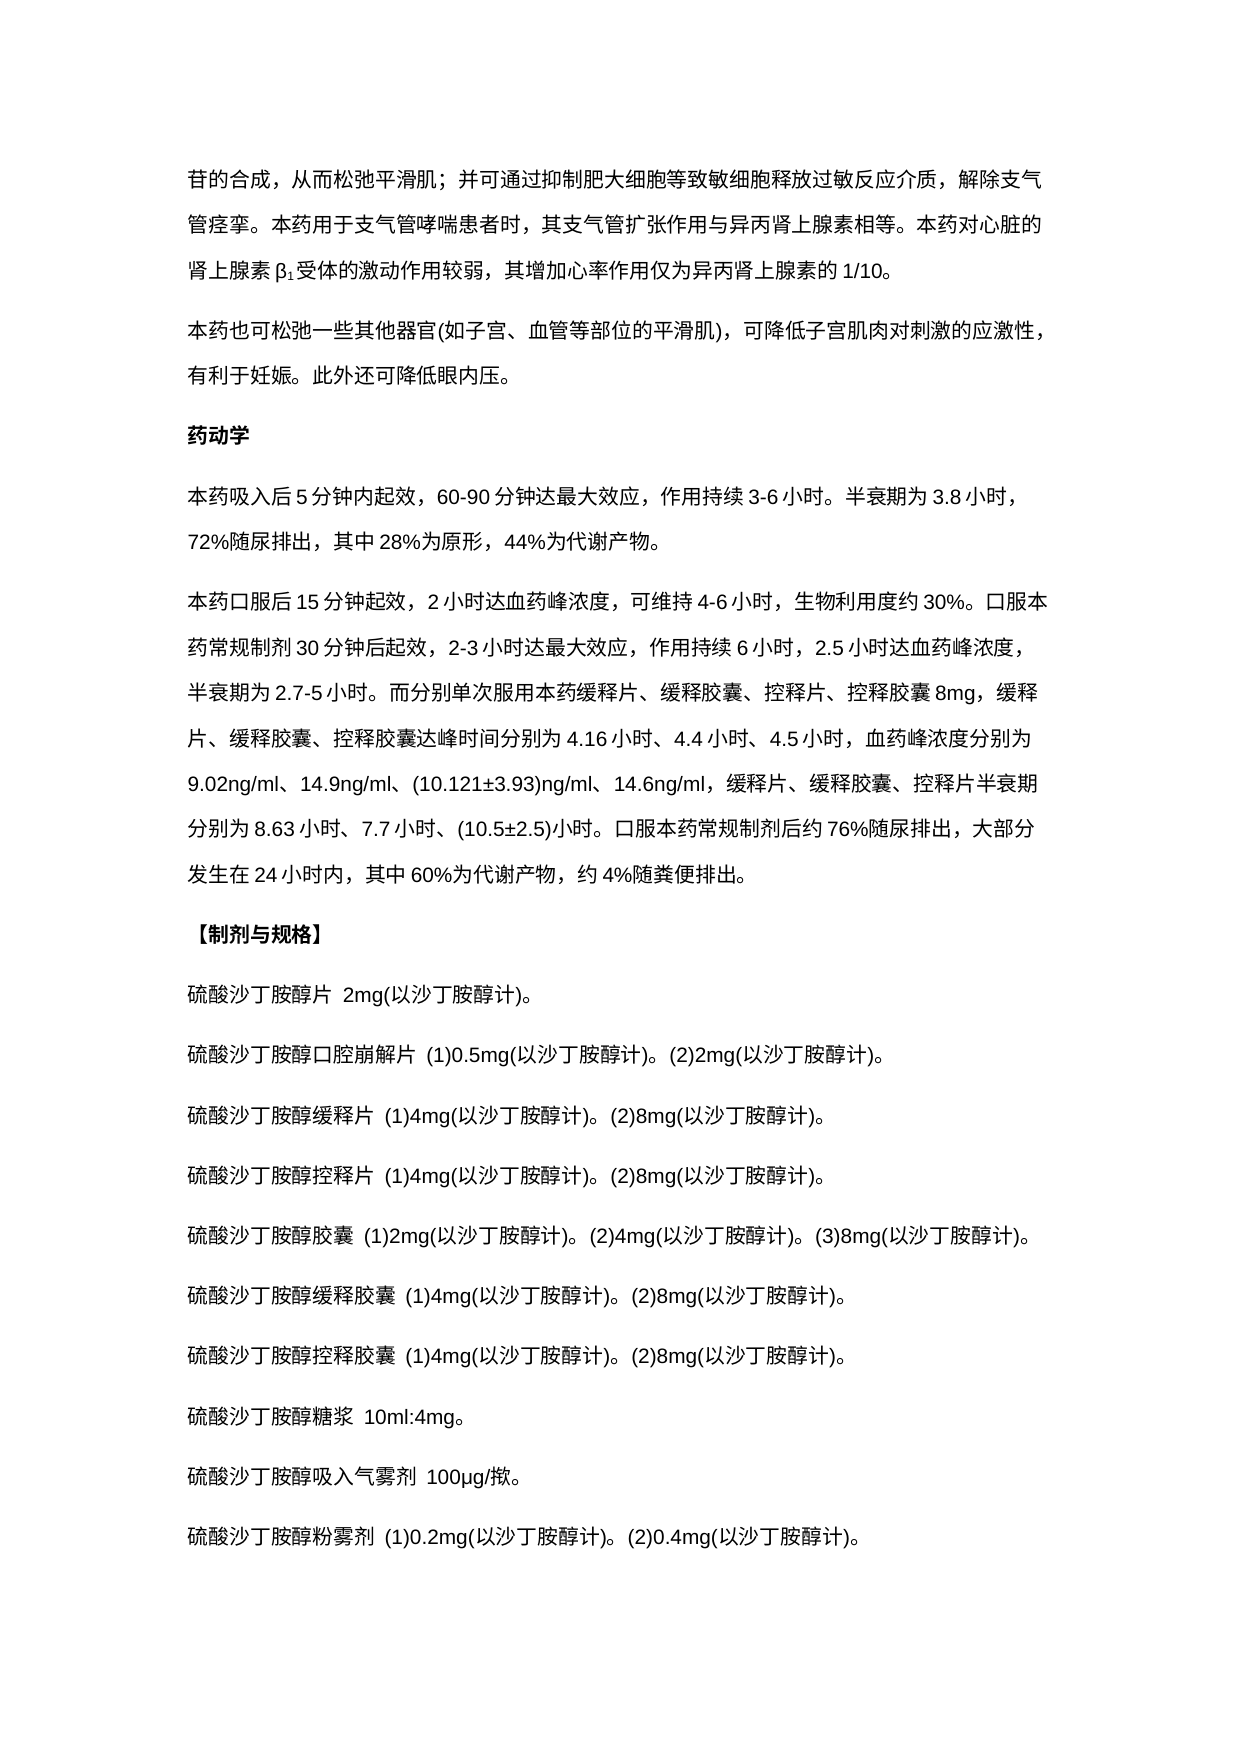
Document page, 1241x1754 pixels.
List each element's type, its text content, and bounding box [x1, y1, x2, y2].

text 硫酸沙丁胺醇片 2mg(以沙丁胺醇计)。 [187, 977, 1053, 1010]
text 【制剂与规格】 [187, 917, 1053, 950]
text 硫酸沙丁胺醇缓释胶囊 (1)4mg(以沙丁胺醇计)。(2)8mg(以沙丁胺醇计)。 [187, 1278, 1053, 1311]
text 本药吸入后5分钟内起效，60-90分钟达最大效应，作用持续3-6小时。半衰期为3.8小时，72%随尿排出，其中28%为原形，44%为代谢产物。 [187, 479, 1053, 557]
text 硫酸沙丁胺醇口腔崩解片 (1)0.5mg(以沙丁胺醇计)。(2)2mg(以沙丁胺醇计)。 [187, 1038, 1053, 1070]
text 硫酸沙丁胺醇粉雾剂 (1)0.2mg(以沙丁胺醇计)。(2)0.4mg(以沙丁胺醇计)。 [187, 1519, 1053, 1552]
text 硫酸沙丁胺醇糖浆 10ml:4mg。 [187, 1399, 1053, 1431]
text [187, 162, 1053, 285]
text 本药也可松弛一些其他器官(如子宫、血管等部位的平滑肌)，可降低子宫肌肉对刺激的应激性，有利于妊娠。此外还可降低眼内压。 [187, 313, 1053, 391]
text 硫酸沙丁胺醇控释片 (1)4mg(以沙丁胺醇计)。(2)8mg(以沙丁胺醇计)。 [187, 1158, 1053, 1191]
text 硫酸沙丁胺醇吸入气雾剂 100μg/揿。 [187, 1459, 1053, 1492]
text 本药口服后15分钟起效，2小时达血药峰浓度，可维持4-6小时，生物利用度约30%。口服本药常规制剂30分钟后起效，2-3小时达最大效应，作用持续6小时，2.5小时达血药峰浓度，半衰期为2.7-5小时。而分别单次服用本药缓释片、缓释胶囊、控释片、控释胶囊8mg，缓释片、缓释胶囊、控释胶囊达峰时间分别为4.16小时、4.4小时、4.5小时，血药峰浓度分别为9.02ng/ml、14.9ng/ml、(10.121±3.93)ng/ml、14.6ng/ml，缓释片、缓释胶囊、控释片半衰期分别为8.63小时、7.7小时、(10.5±2.5)小时。口服本药常规制剂后约76%随尿排出，大部分发生在24小时内，其中60%为代谢产物，约4%随粪便排出。 [187, 584, 1053, 889]
text 硫酸沙丁胺醇胶囊 (1)2mg(以沙丁胺醇计)。(2)4mg(以沙丁胺醇计)。(3)8mg(以沙丁胺醇计)。 [187, 1218, 1053, 1251]
text 硫酸沙丁胺醇缓释片 (1)4mg(以沙丁胺醇计)。(2)8mg(以沙丁胺醇计)。 [187, 1098, 1053, 1130]
text 硫酸沙丁胺醇控释胶囊 (1)4mg(以沙丁胺醇计)。(2)8mg(以沙丁胺醇计)。 [187, 1339, 1053, 1371]
text 药动学 [187, 419, 1053, 451]
